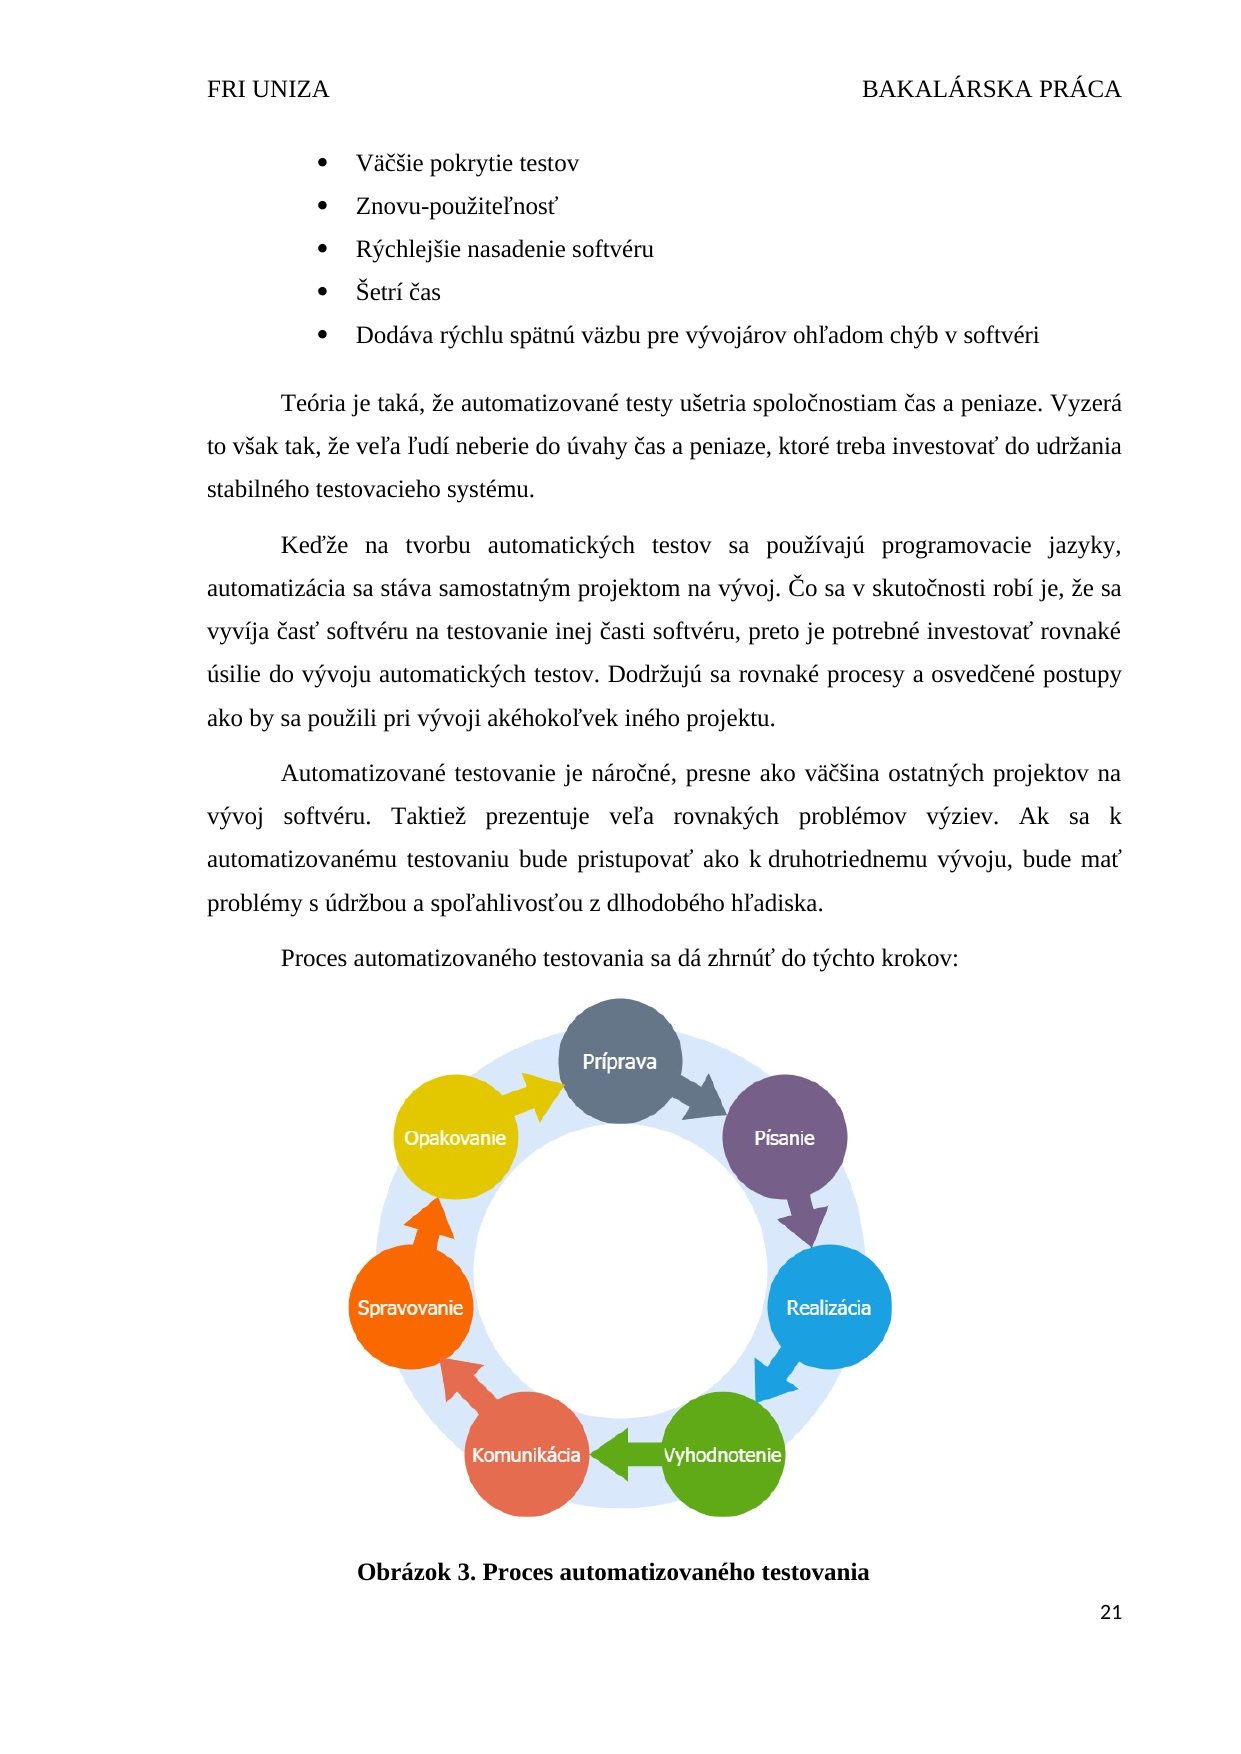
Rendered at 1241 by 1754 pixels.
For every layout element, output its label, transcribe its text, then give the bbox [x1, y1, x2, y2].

text Automatizované testovanie je náročné, presne ako väčšina ostatných projektov na vývoj softvéru. Taktiež prezentuje veľa rovnakých problémov výziev. Ak sa k automatizovanému testovaniu bude pristupovať ako k druhotriednemu vývoju, bude mať problémy s údržbou a spoľahlivosťou z dlhodobého hľadiska. [207, 758, 1122, 916]
list Dodáva rýchlu spätnú väzbu pre vývojárov ohľadom chýb v softvéri [318, 320, 1122, 349]
list Šetrí čas [318, 277, 1122, 306]
list Rýchlejšie nasadenie softvéru [318, 234, 1122, 263]
text Teória je taká, že automatizované testy ušetria spoločnostiam čas a peniaze. Vyzerá to však tak, že veľa ľudí neberie do úvahy čas a peniaze, ktoré treba investovať do udržania stabilného testovacieho systému. [207, 388, 1122, 503]
list Väčšie pokrytie testov [318, 148, 1122, 176]
list Znovu-použiteľnosť [318, 191, 1122, 219]
picture [348, 998, 892, 1517]
text Keďže na tvorbu automatických testov sa používajú programovacie jazyky, automatizácia sa stáva samostatným projektom na vývoj. Čo sa v skutočnosti robí je, že sa vyvíja časť softvéru na testovanie inej časti softvéru, preto je potrebné investovať rovnaké úsilie do vývoju automatických testov. Dodržujú sa rovnaké procesy a osvedčené postupy ako by sa použili pri vývoji akéhokoľvek iného projektu. [207, 530, 1122, 731]
text Proces automatizovaného testovania sa dá zhrnúť do týchto krokov: [207, 943, 1122, 972]
